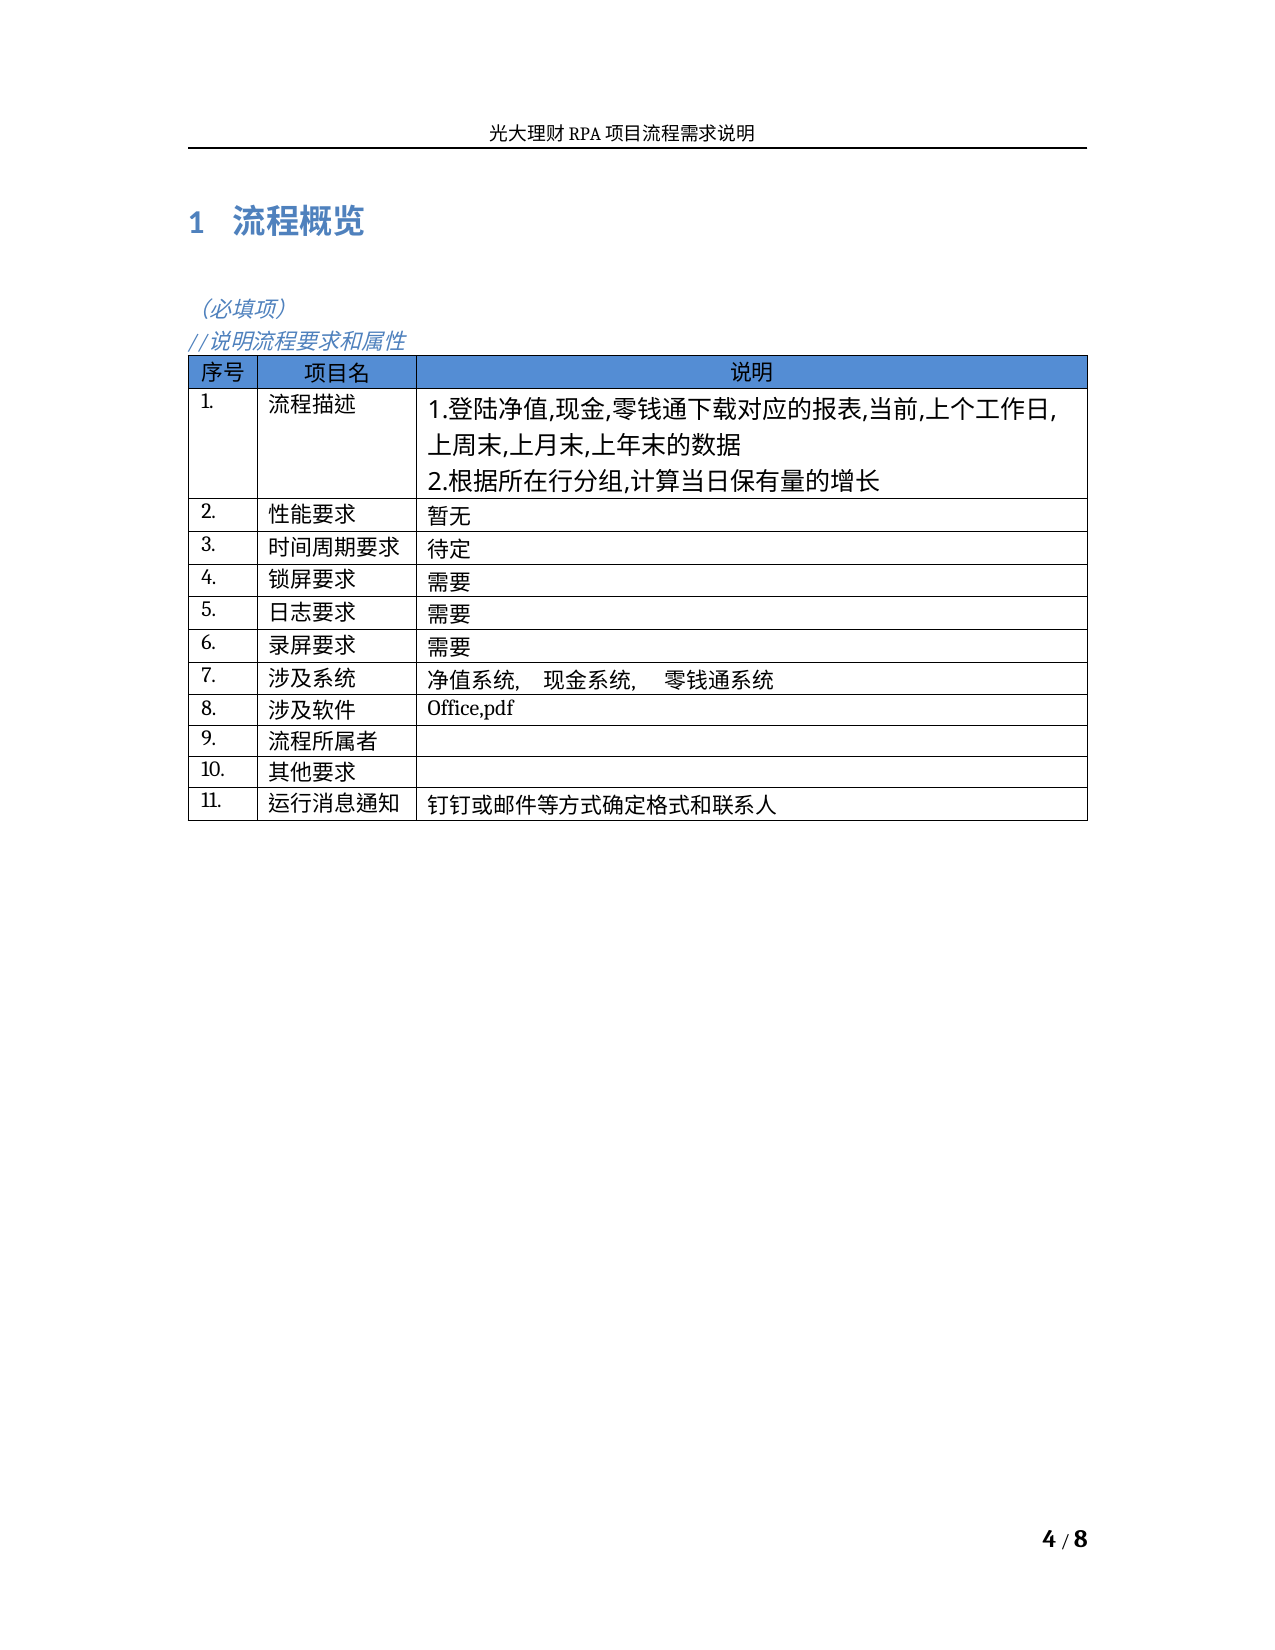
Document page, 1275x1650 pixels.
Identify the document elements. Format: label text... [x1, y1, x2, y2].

table_cell 涉及系统 [258, 663, 416, 694]
table_cell 日志要求 [258, 597, 416, 629]
table_cell [189, 726, 257, 756]
table_cell [189, 695, 257, 725]
table_cell 锁屏要求 [258, 565, 416, 596]
table_cell 需要 [417, 565, 1087, 596]
table_cell 暂无 [417, 499, 1087, 531]
table_cell [189, 663, 257, 694]
table_cell 录屏要求 [258, 630, 416, 662]
table_cell [417, 757, 1087, 787]
table_cell [189, 565, 257, 596]
table_cell 净值系统, 现金系统, 零钱通系统 [417, 663, 1087, 694]
table_cell 需要 [417, 630, 1087, 662]
table_cell Office,pdf [417, 695, 1087, 725]
subtitle 流程概览 [187, 195, 1087, 243]
table_cell 涉及软件 [258, 695, 416, 725]
table_cell 流程描述 [258, 389, 416, 498]
table_cell [189, 597, 257, 629]
table_header 说明 [417, 356, 1087, 388]
table_cell 性能要求 [258, 499, 416, 531]
table_cell 1.登陆净值,现金,零钱通下载对应的报表,当前,上个工作日,上周末,上月末,上年末的数据 2.根据所在行分组,计算当日保有量的增长 [417, 389, 1087, 498]
table_cell [189, 532, 257, 563]
table_cell 需要 [417, 597, 1087, 629]
text //说明流程要求和属性 [187, 324, 1087, 355]
table_cell 其他要求 [258, 757, 416, 787]
table_header 项目名 [258, 356, 416, 388]
table_cell 钉钉或邮件等方式确定格式和联系人 [417, 788, 1087, 819]
table_cell 待定 [417, 532, 1087, 563]
table_cell [189, 788, 257, 819]
table_cell [417, 726, 1087, 756]
table_header 序号 [189, 356, 257, 388]
table_cell 时间周期要求 [258, 532, 416, 563]
table_cell [189, 389, 257, 498]
table_cell 流程所属者 [258, 726, 416, 756]
table_cell [189, 630, 257, 662]
table_cell [189, 757, 257, 787]
text （必填项） [187, 292, 1087, 324]
table_cell 运行消息通知 [258, 788, 416, 819]
table_cell [189, 499, 257, 531]
